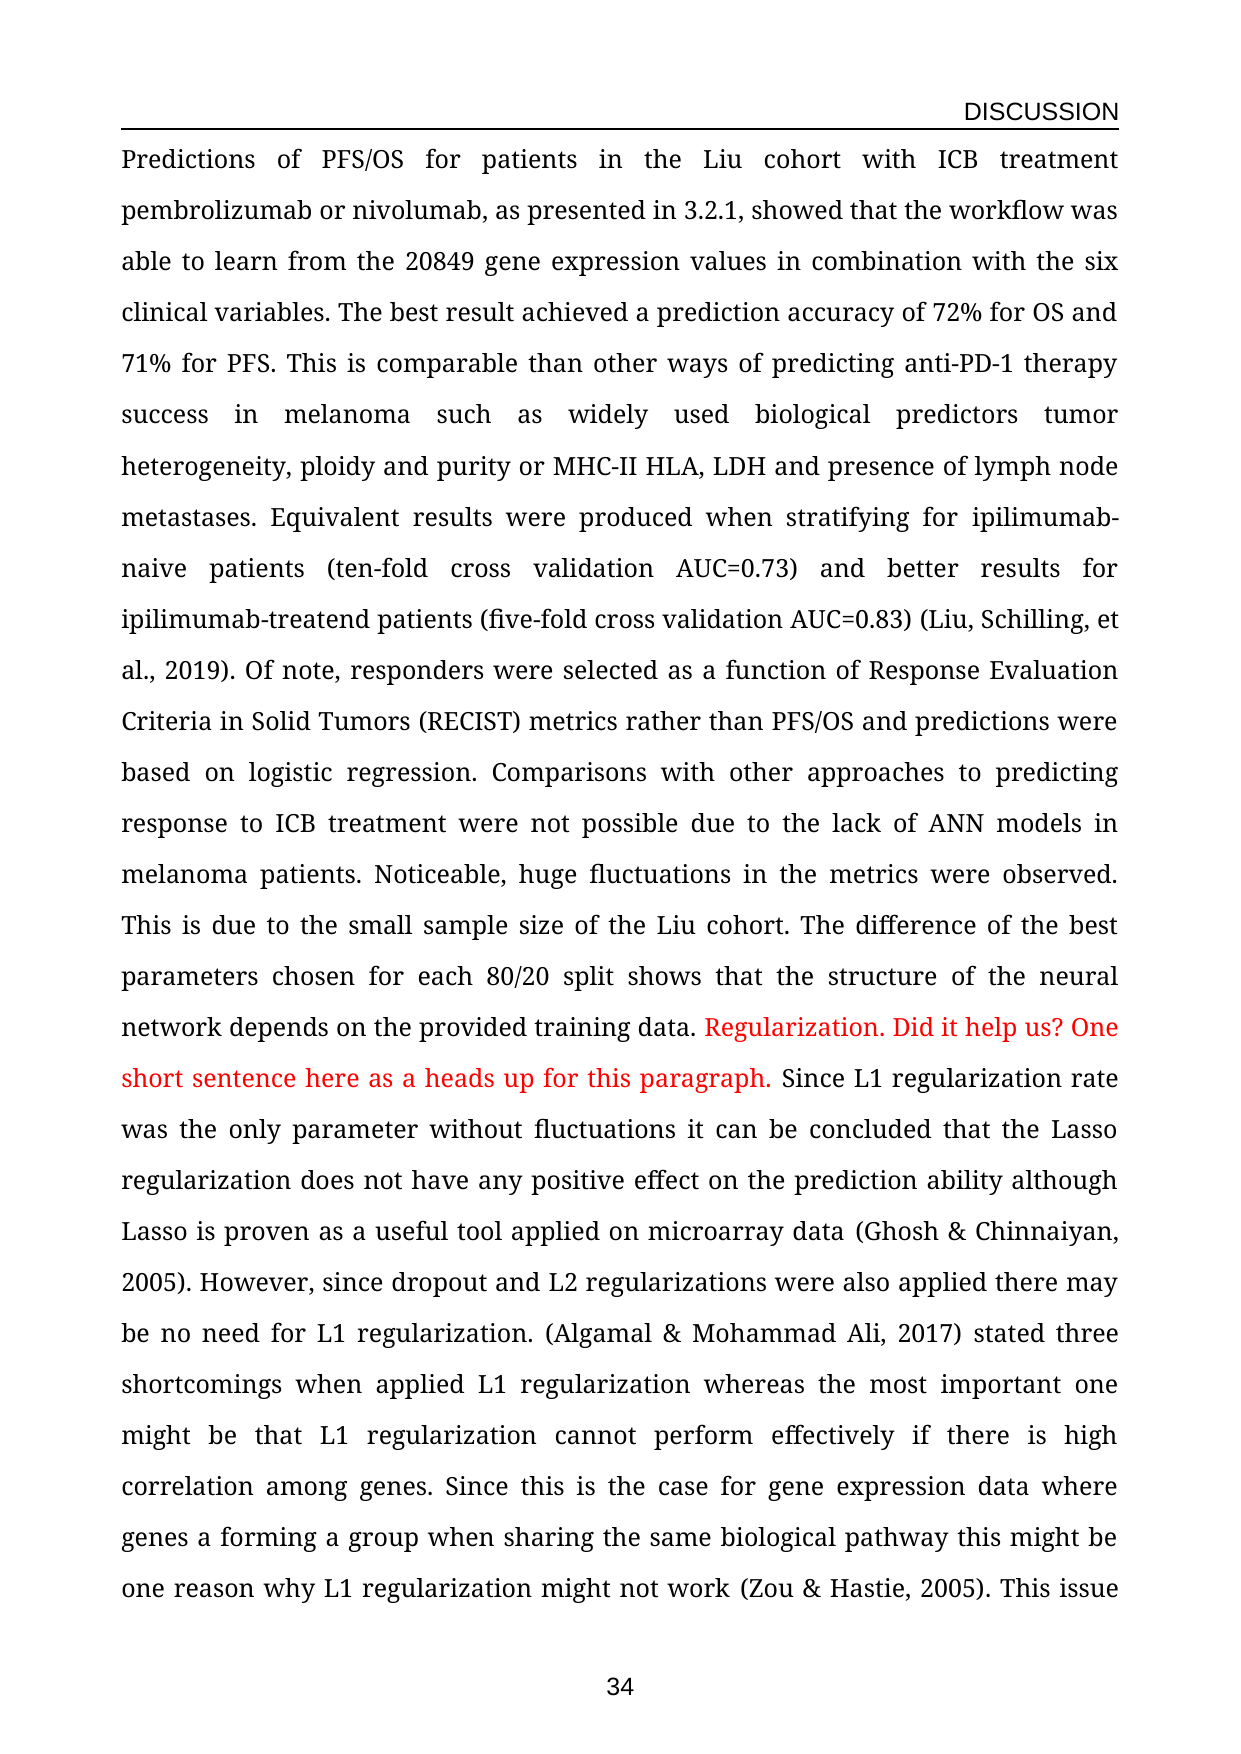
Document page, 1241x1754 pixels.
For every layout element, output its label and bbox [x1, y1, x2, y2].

text [121, 142, 1119, 1605]
